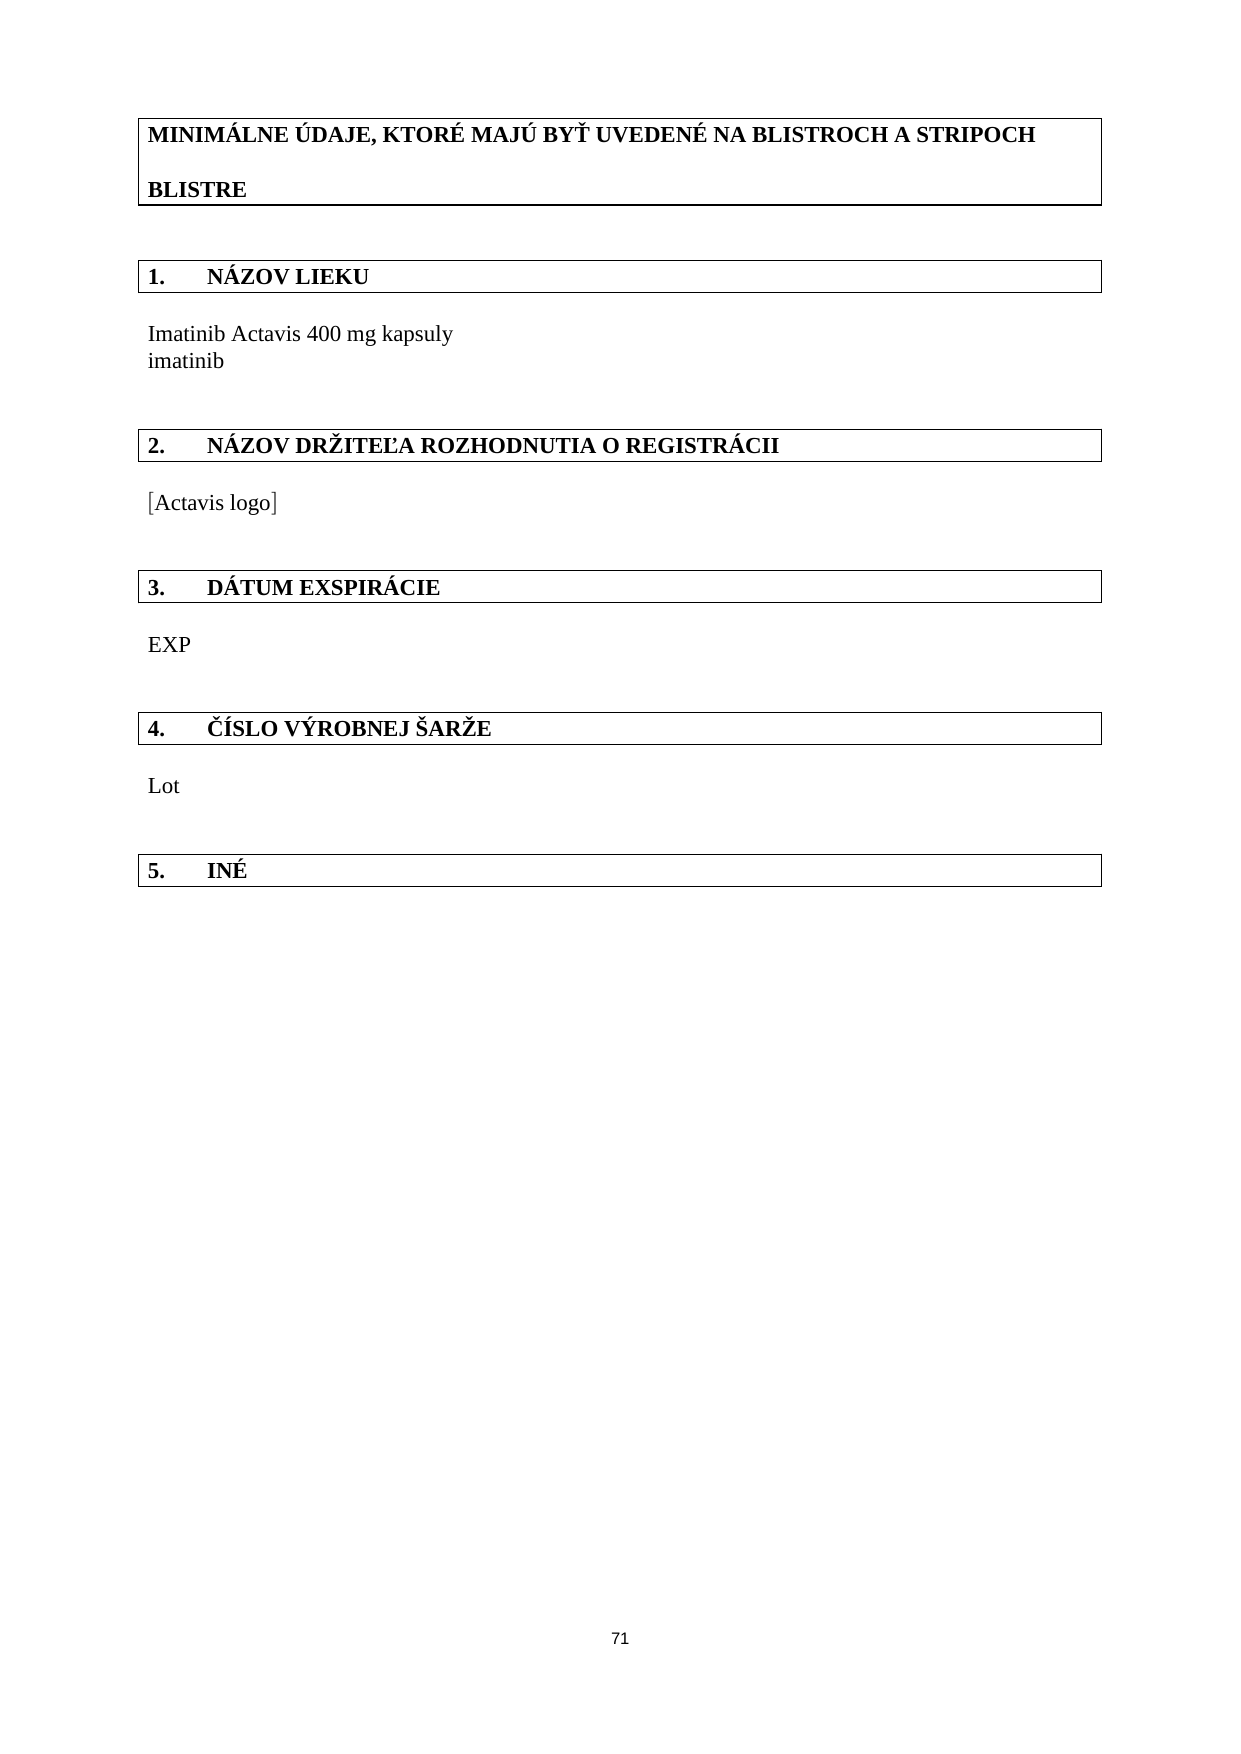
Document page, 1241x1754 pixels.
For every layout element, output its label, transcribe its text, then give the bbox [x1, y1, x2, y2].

text Lot [148, 772, 1081, 799]
text imatinib [148, 347, 1092, 374]
text 4. ČÍSLO VÝROBNEJ ŠARŽE [139, 713, 1101, 744]
text 3. DÁTUM EXSPIRÁCIE [139, 571, 1101, 602]
text EXP [148, 631, 1092, 658]
text 1. NÁZOV LIEKU [139, 261, 1101, 292]
text 5. INÉ [139, 855, 1101, 886]
text MINIMÁLNE ÚDAJE, KTORÉ MAJÚ BYŤ UVEDENÉ NA BLISTROCH A STRIPOCH [139, 119, 1101, 148]
text Actavis logo [148, 489, 1092, 516]
text BLISTRE [139, 172, 1101, 204]
text Imatinib Actavis 400 mg kapsuly [148, 320, 1092, 347]
text 2. NÁZOV DRŽITEĽA ROZHODNUTIA O REGISTRÁCII [139, 430, 1101, 461]
